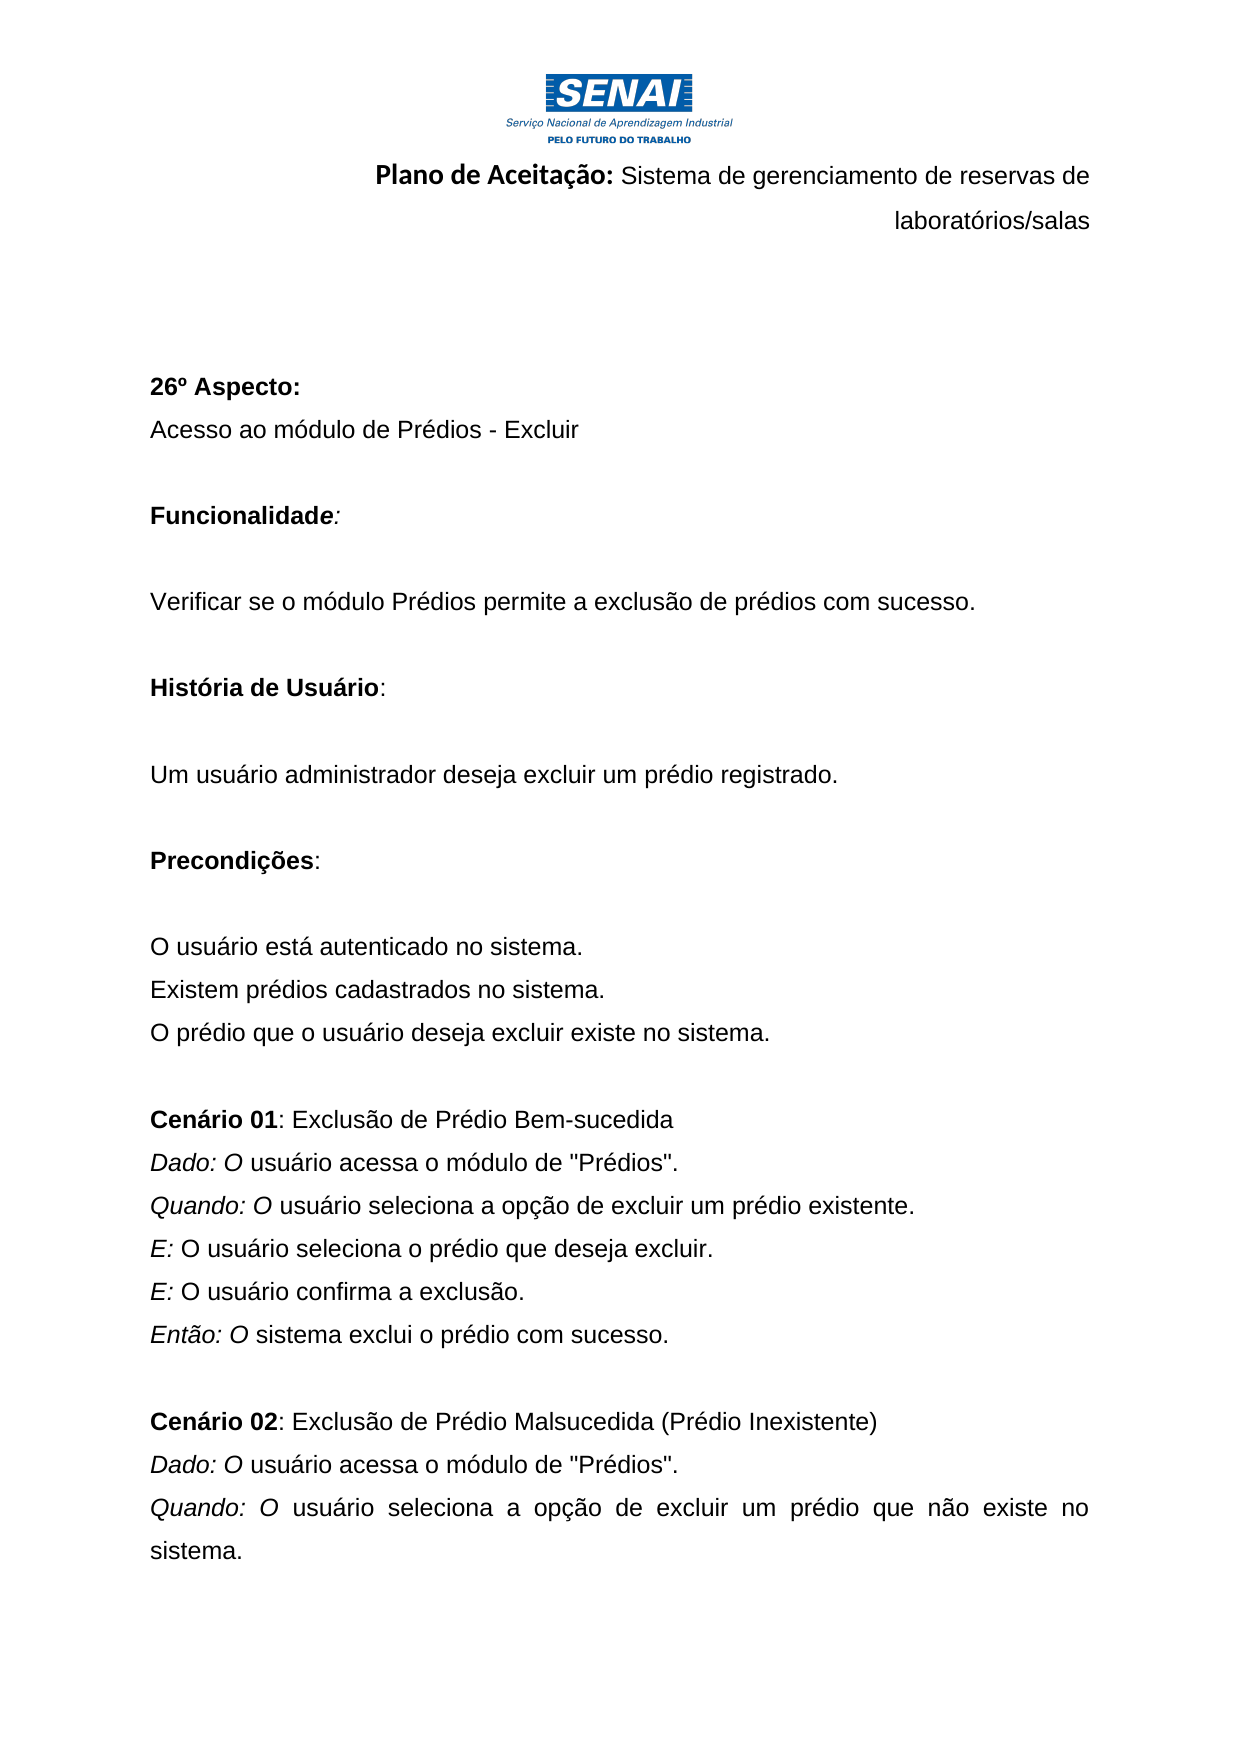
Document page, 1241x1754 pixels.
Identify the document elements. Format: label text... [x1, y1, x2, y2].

text História de Usuário: [150, 673, 1090, 702]
text Então: O sistema exclui o prédio com sucesso. [150, 1320, 1090, 1349]
text Funcionalidade: [150, 501, 1090, 529]
text Um usuário administrador deseja excluir um prédio registrado. [150, 759, 1090, 788]
text Quando: O usuário seleciona a opção de excluir um prédio que não existe no sistema. [150, 1493, 1090, 1564]
text Cenário 02: Exclusão de Prédio Malsucedida (Prédio Inexistente) [150, 1406, 1090, 1435]
text Cenário 01: Exclusão de Prédio Bem-sucedida [150, 1104, 1090, 1133]
text Verificar se o módulo Prédios permite a exclusão de prédios com sucesso. [150, 587, 1090, 616]
text O usuário está autenticado no sistema. [150, 932, 1090, 961]
text E: O usuário seleciona o prédio que deseja excluir. [150, 1234, 1090, 1263]
picture [505, 62, 735, 157]
text Dado: O usuário acessa o módulo de "Prédios". [150, 1148, 1090, 1176]
text Acesso ao módulo de Prédios - Excluir [150, 414, 1090, 443]
text Quando: O usuário seleciona a opção de excluir um prédio existente. [150, 1191, 1090, 1219]
text O prédio que o usuário deseja excluir existe no sistema. [150, 1018, 1090, 1047]
text E: O usuário confirma a exclusão. [150, 1277, 1090, 1306]
text Existem prédios cadastrados no sistema. [150, 975, 1090, 1004]
text Precondições: [150, 846, 1090, 874]
text Dado: O usuário acessa o módulo de "Prédios". [150, 1449, 1090, 1478]
text 26º Aspecto: [150, 371, 1090, 400]
